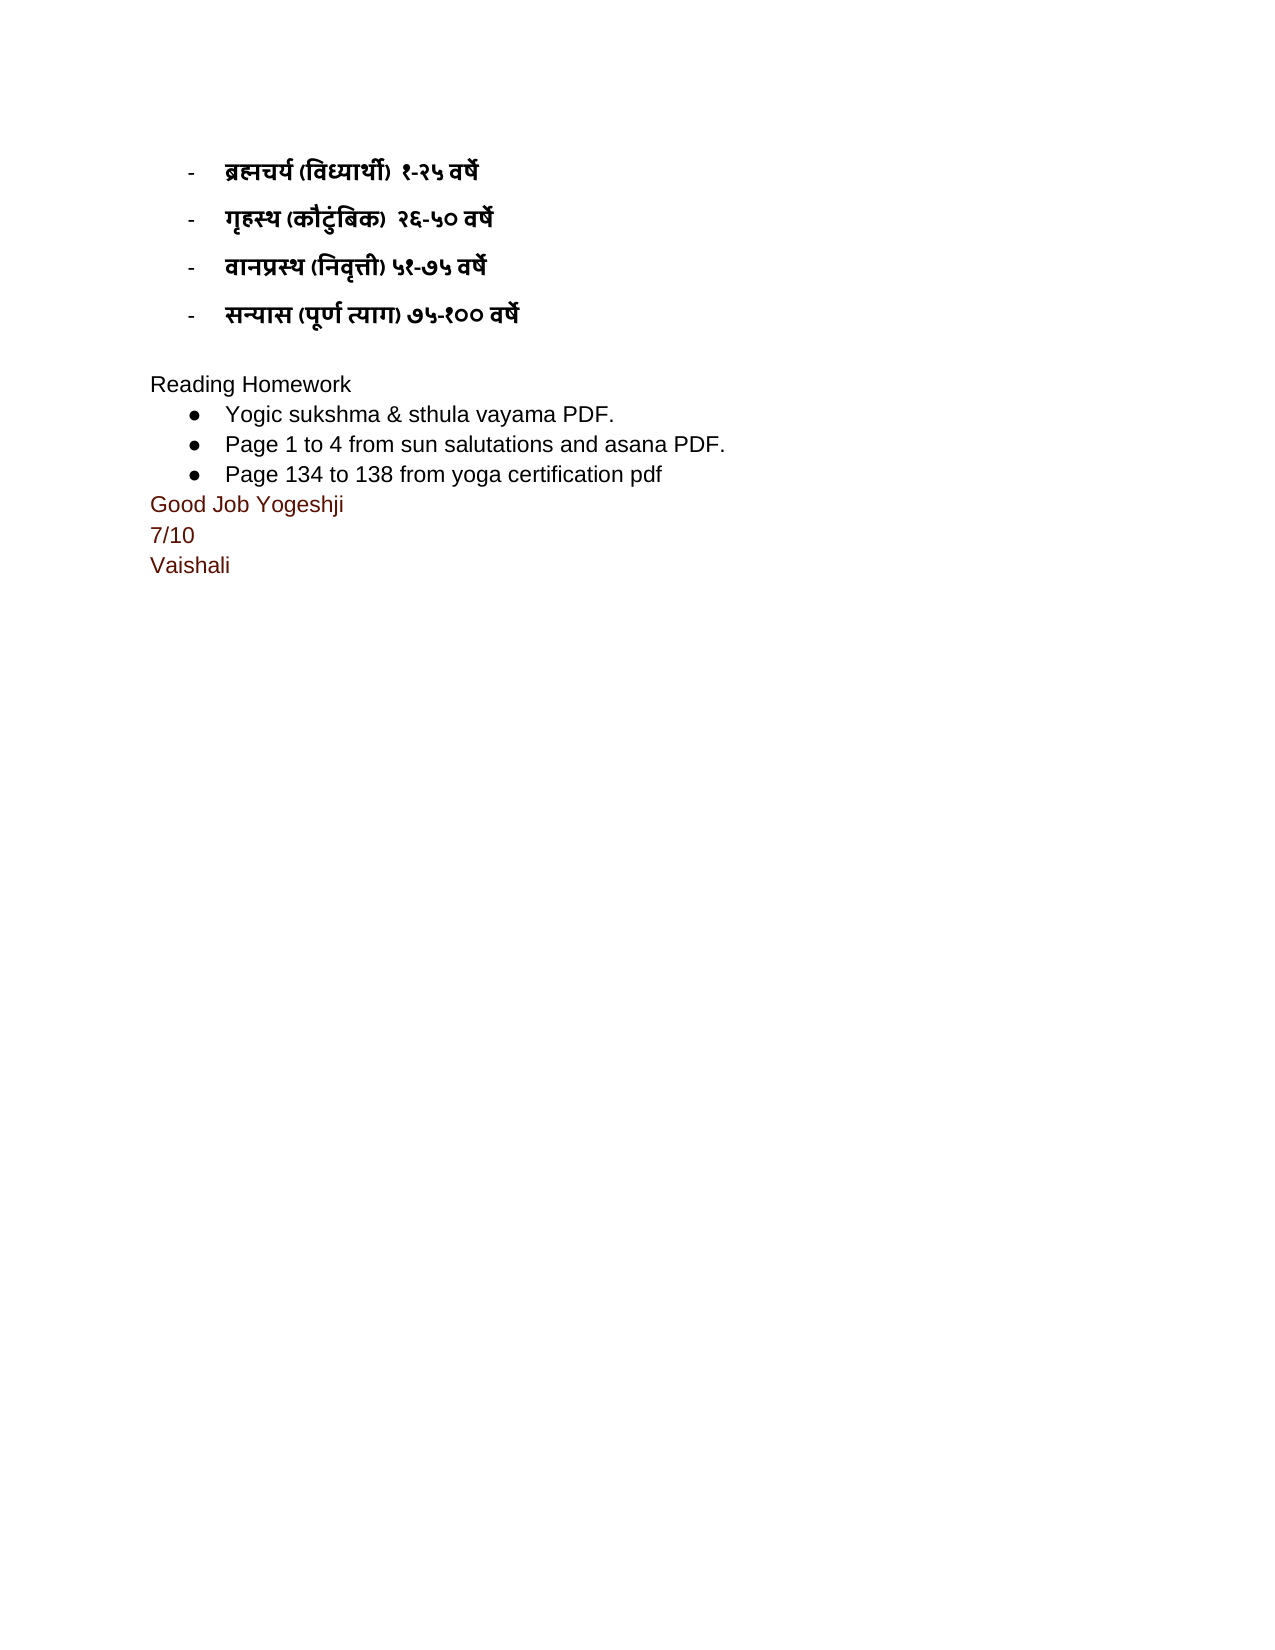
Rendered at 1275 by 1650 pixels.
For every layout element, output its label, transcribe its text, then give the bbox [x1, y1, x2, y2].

text Vaishali [150, 552, 1125, 578]
list गृहस्थ (कौटुंबिक) २६-५० वर्षे [187, 198, 1125, 239]
list Page 1 to 4 from sun salutations and asana PDF. [187, 431, 1125, 457]
text Good Job Yogeshji [150, 491, 1125, 518]
list ब्रह्मचर्य (विध्यार्थी) १-२५ वर्षे [187, 150, 1125, 191]
text Reading Homework [150, 371, 1125, 397]
list सन्यास (पूर्ण त्याग) ७५-१०० वर्षे [187, 293, 1125, 334]
list वानप्रस्थ (निवृत्ती) ५१-७५ वर्षे [187, 245, 1125, 287]
list Yogic sukshma & sthula vayama PDF. [187, 401, 1125, 427]
text 7/10 [150, 522, 1125, 548]
list Page 134 to 138 from yoga certification pdf [187, 461, 1125, 488]
